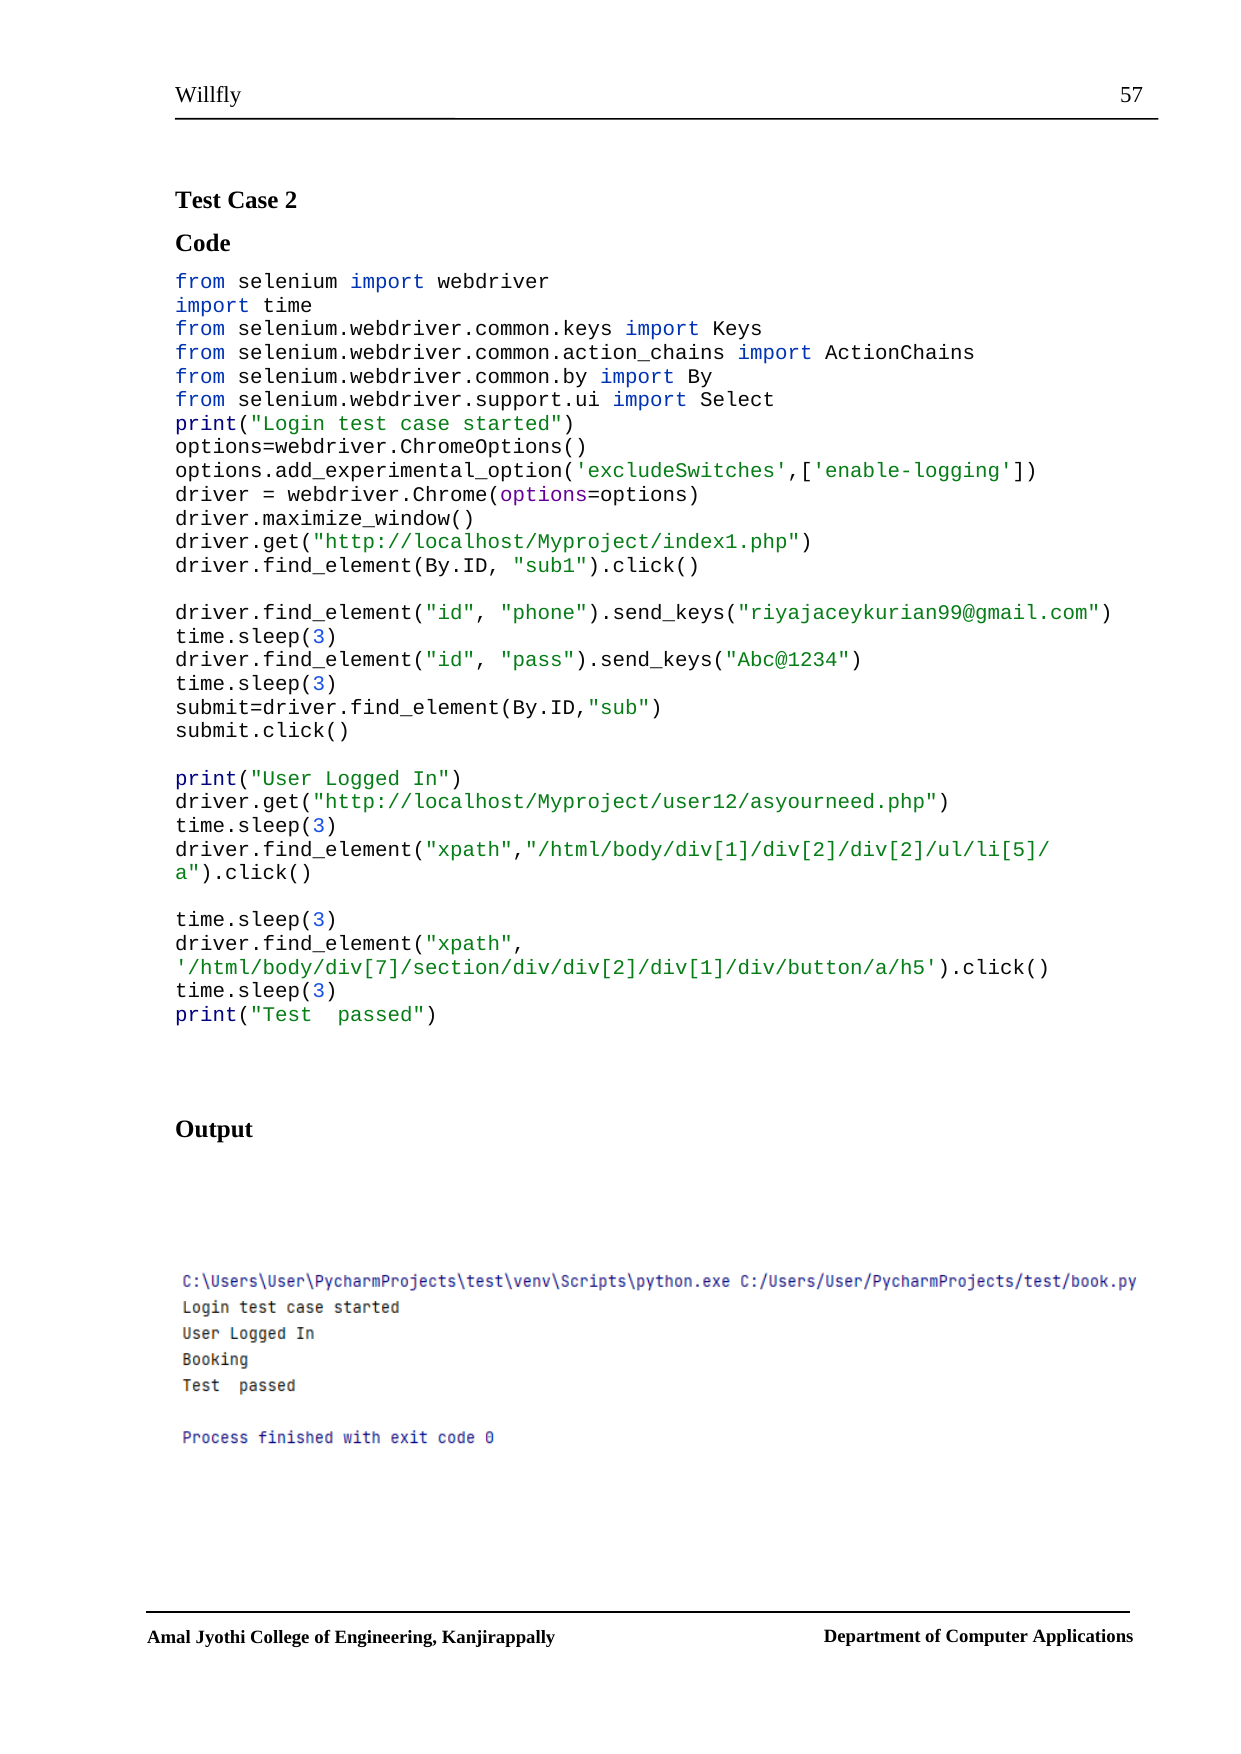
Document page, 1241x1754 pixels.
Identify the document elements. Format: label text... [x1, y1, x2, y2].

picture [173, 1268, 1149, 1506]
text Code [175, 228, 1032, 257]
text from selenium import webdriver import time from selenium.webdriver.common.keys import Keys from selenium.webdriver.common.action_chains import ActionChains from selenium.webdriver.common.by import By from selenium.webdriver.support.ui import Select print("Login test case started") options=webdriver.ChromeOptions() options.add_experimental_option('excludeSwitches',['enable-logging']) driver = webdriver.Chrome(options=options) driver.maximize_window() driver.get("http://localhost/Myproject/index1.php") driver.find_element(By.ID, "sub1").click() driver.find_element("id", "phone").send_keys("riyajaceykurian99@gmail.com") time.sleep(3) driver.find_element("id", "pass").send_keys("Abc@1234") time.sleep(3) submit=driver.find_element(By.ID,"sub") submit.click() print("User Logged In") driver.get("http://localhost/Myproject/user12/asyourneed.php") time.sleep(3) driver.find_element("xpath","/html/body/div[1]/div[2]/div[2]/ul/li[5]/a").click() time.sleep(3) driver.find_element("xpath", '/html/body/div[7]/section/div/div[2]/div[1]/div/button/a/h5').click() time.sleep(3) print("Test passed") [175, 271, 1151, 1028]
text Output [175, 1114, 1032, 1143]
text Test Case 2 [175, 185, 1032, 213]
